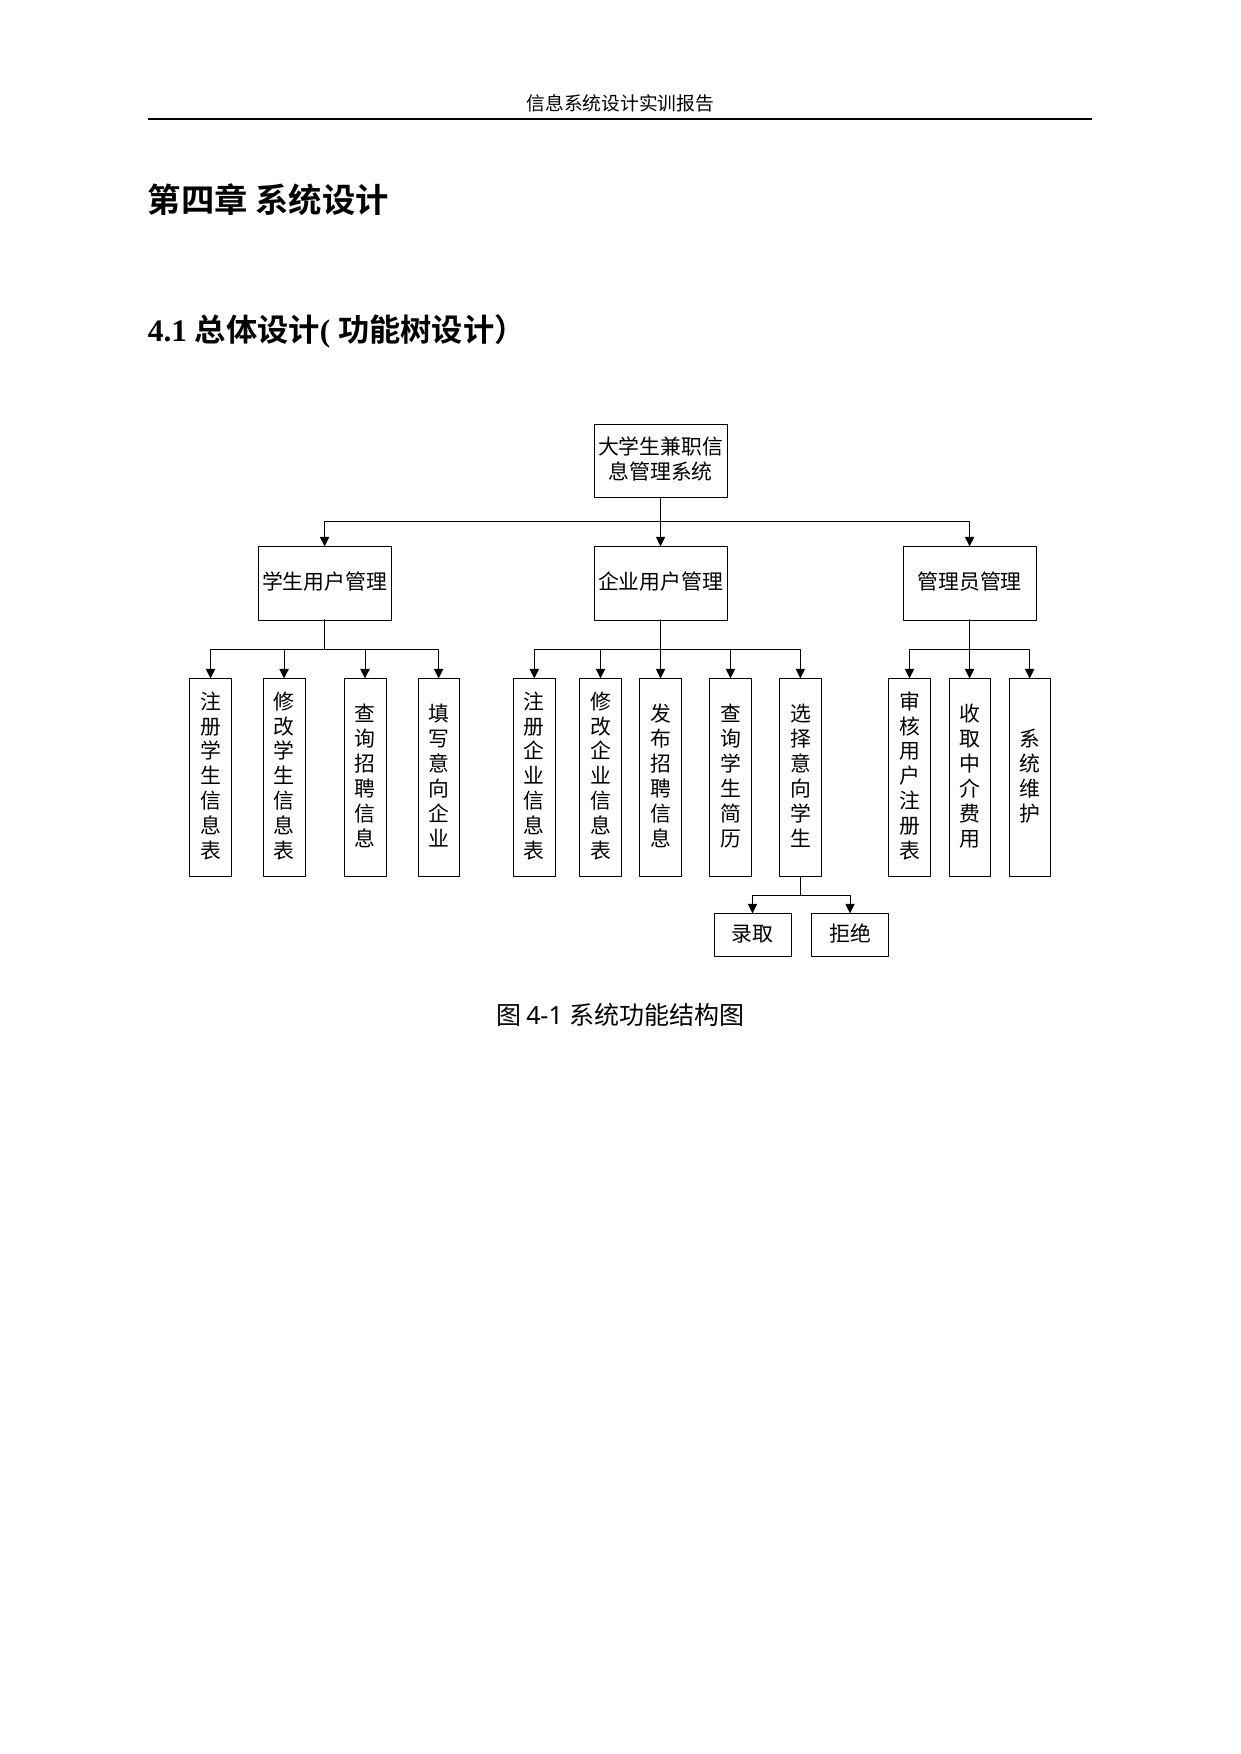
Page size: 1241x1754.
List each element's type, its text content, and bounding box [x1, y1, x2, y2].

subtitle 4.1 总体设计( 功能树设计） [148, 294, 1092, 362]
subtitle 第四章 系统设计 [148, 164, 1092, 232]
text 图4-1 系统功能结构图 [148, 979, 1092, 1047]
